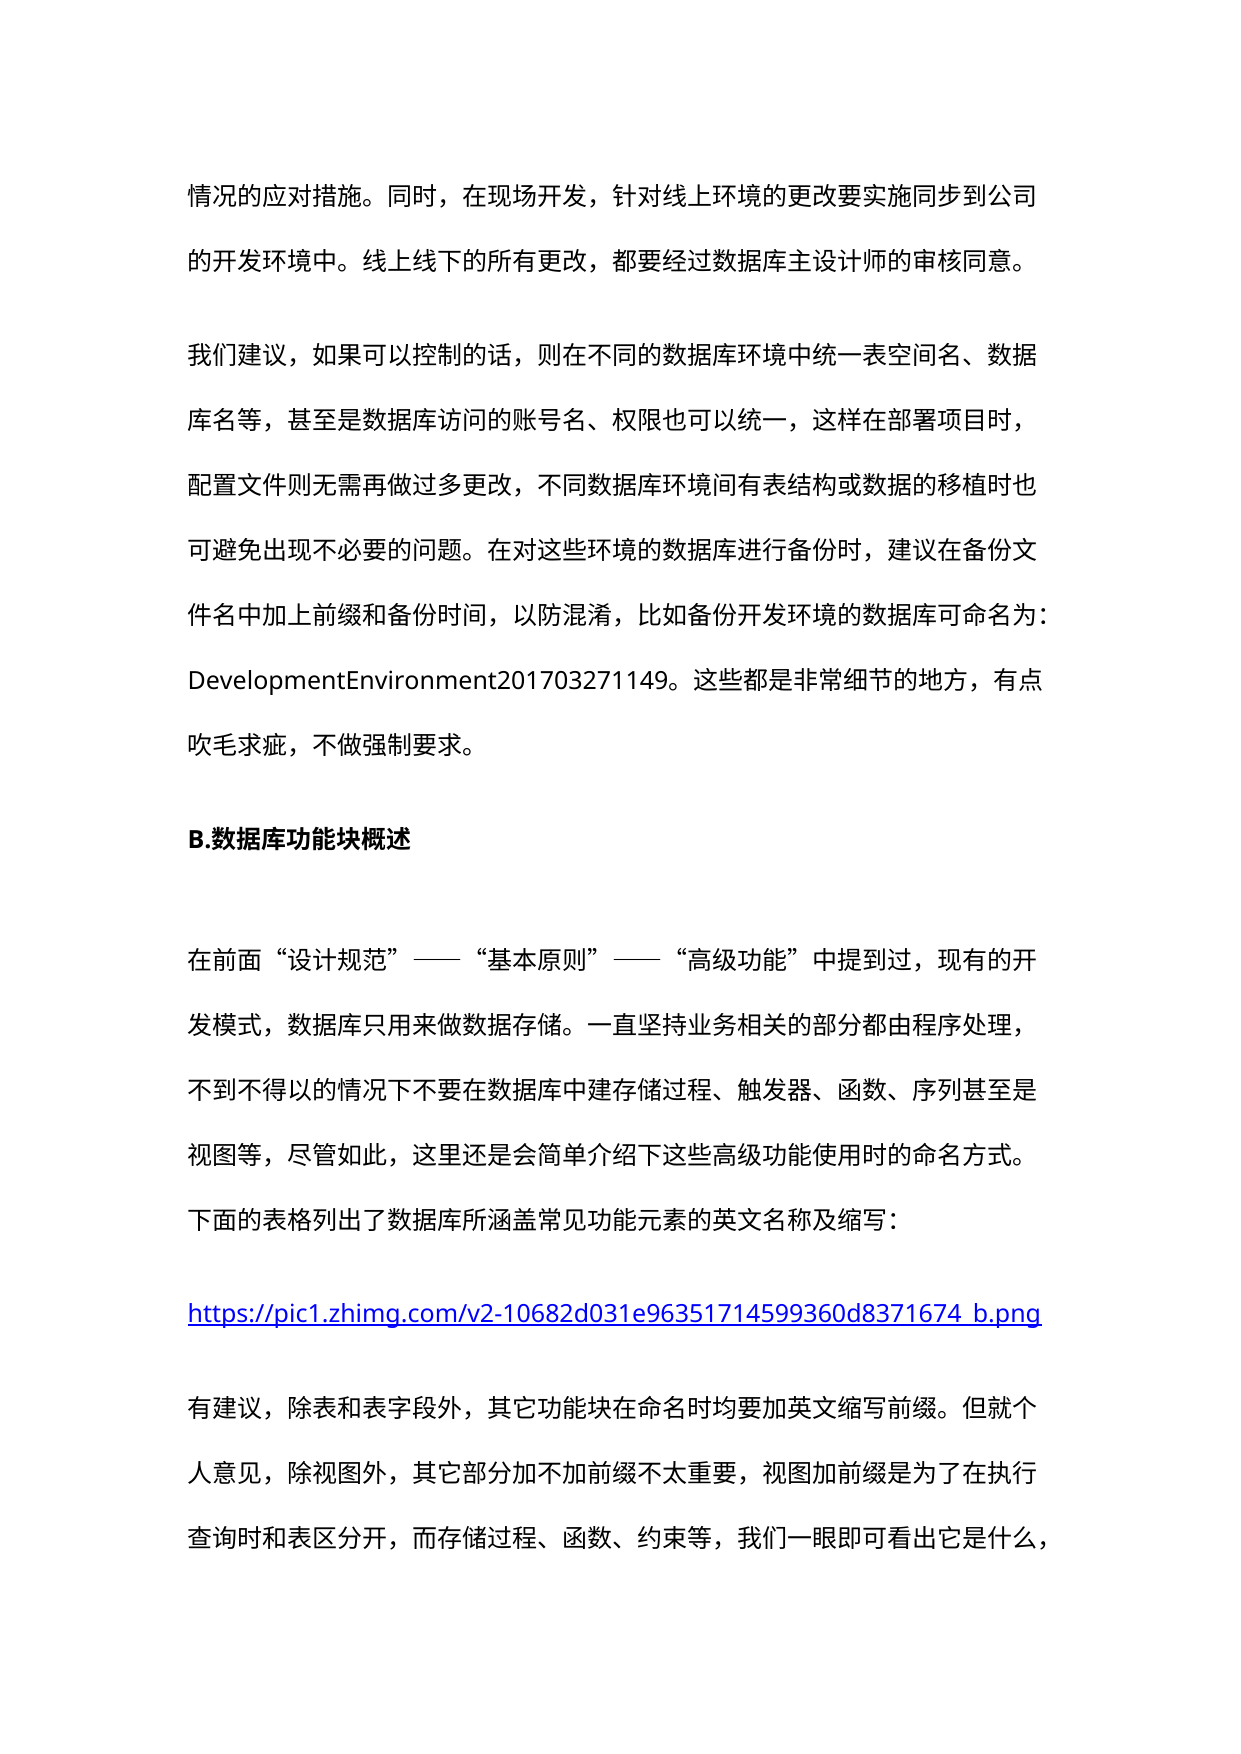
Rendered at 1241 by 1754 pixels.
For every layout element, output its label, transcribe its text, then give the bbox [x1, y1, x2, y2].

subtitle B.数据库功能块概述 [187, 805, 1053, 870]
text 在前面“设计规范”——“基本原则”——“高级功能”中提到过，现有的开发模式，数据库只用来做数据存储。一直坚持业务相关的部分都由程序处理，不到不得以的情况下不要在数据库中建存储过程、触发器、函数、序列甚至是视图等，尽管如此，这里还是会简单介绍下这些高级功能使用时的命名方式。下面的表格列出了数据库所涵盖常见功能元素的英文名称及缩写： [187, 926, 1053, 1251]
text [187, 162, 1053, 292]
text 我们建议，如果可以控制的话，则在不同的数据库环境中统一表空间名、数据库名等，甚至是数据库访问的账号名、权限也可以统一，这样在部署项目时，配置文件则无需再做过多更改，不同数据库环境间有表结构或数据的移植时也可避免出现不必要的问题。在对这些环境的数据库进行备份时，建议在备份文件名中加上前缀和备份时间，以防混淆，比如备份开发环境的数据库可命名为：DevelopmentEnvironment201703271149。这些都是非常细节的地方，有点吹毛求疵，不做强制要求。 [187, 321, 1053, 776]
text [187, 1374, 1053, 1569]
text https://pic1.zhimg.com/v2-10682d031e96351714599360d8371674_b.png [187, 1280, 1053, 1345]
